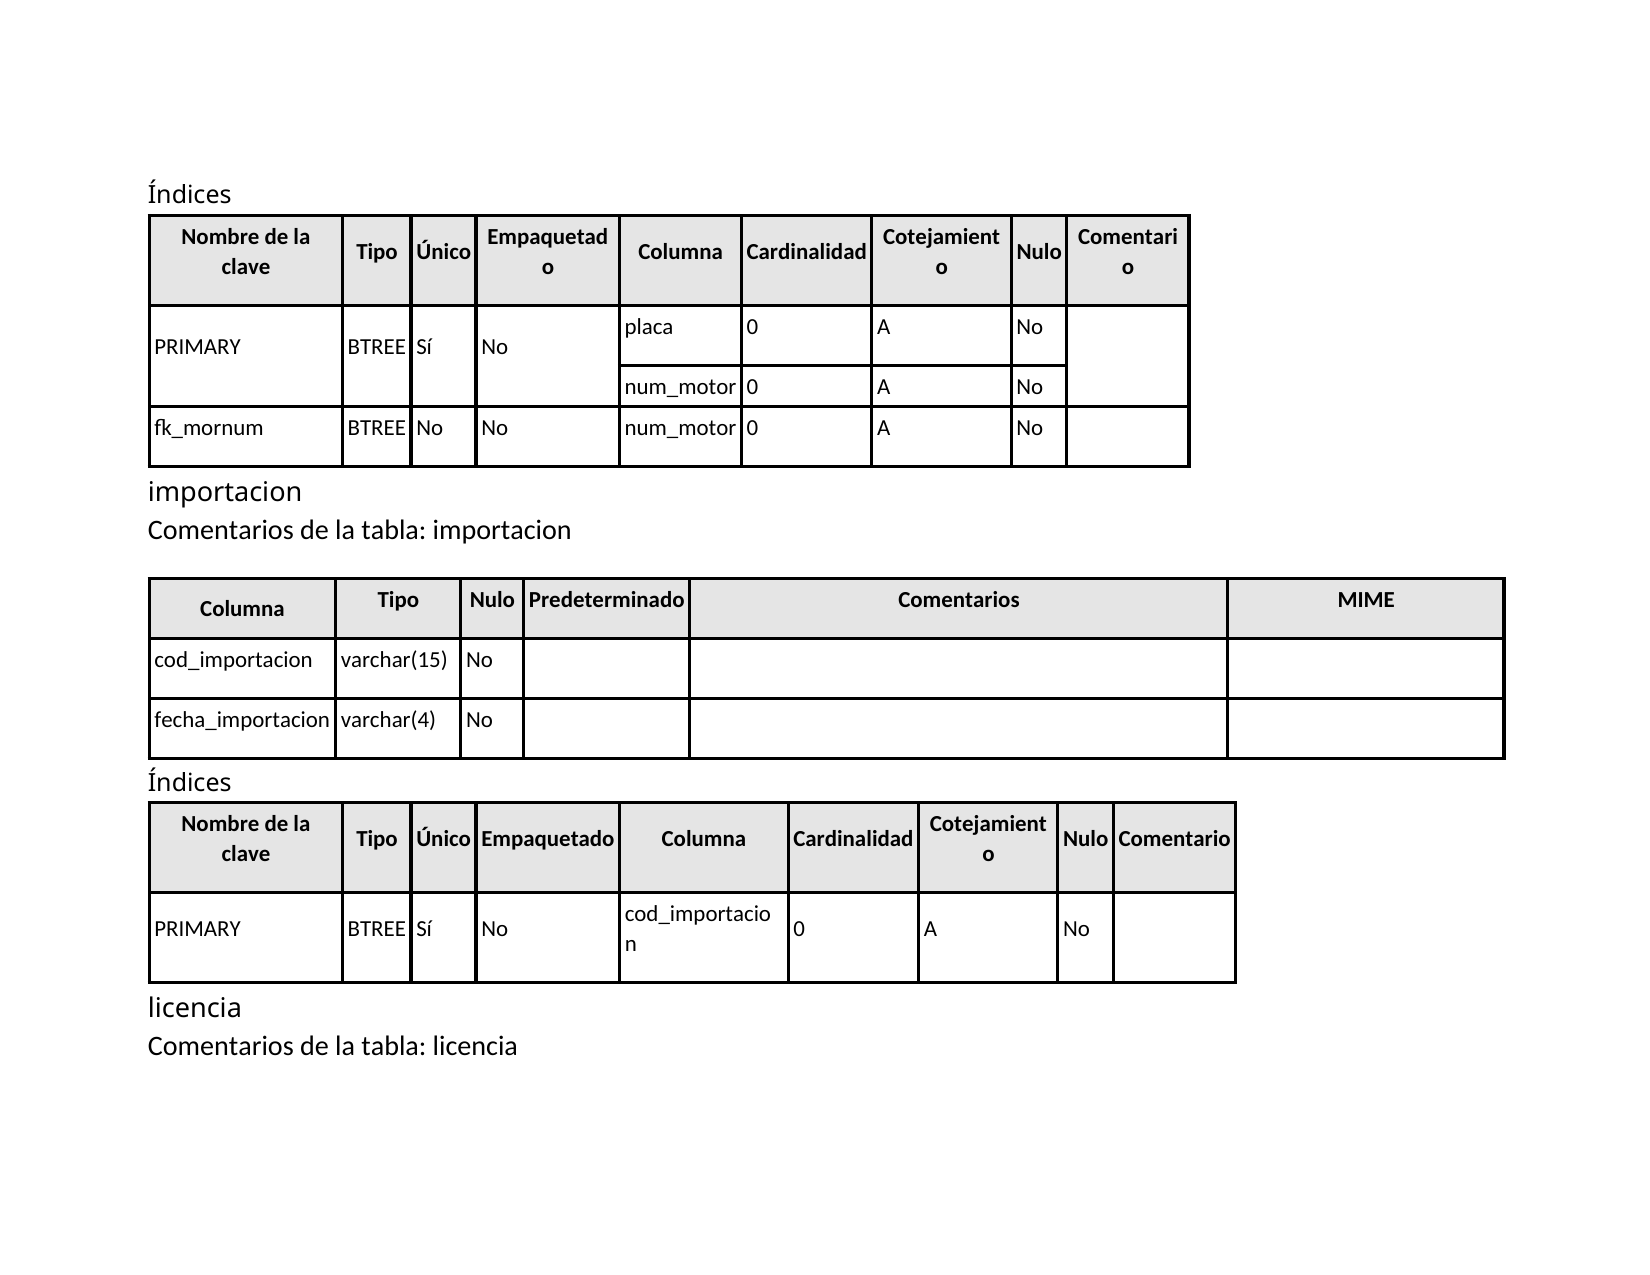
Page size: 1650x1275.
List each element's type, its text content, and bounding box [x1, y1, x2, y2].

table_header Tipo [344, 804, 409, 891]
table_header Columna [621, 217, 740, 304]
table_cell [525, 640, 688, 697]
table_cell No [462, 700, 522, 757]
table_cell BTREE [344, 307, 409, 405]
table_header Comentarios [691, 580, 1226, 637]
table_cell [1229, 700, 1502, 757]
table_header Cardinalidad [743, 217, 870, 304]
table_header Columna [151, 580, 334, 637]
table_cell No [478, 307, 618, 405]
table_header Nombre de la clave [151, 217, 341, 304]
table_cell 0 [790, 894, 917, 981]
table_cell fk_mornum [151, 408, 341, 465]
table_cell cod_importacion [151, 640, 334, 697]
table_cell No [1013, 307, 1065, 364]
table_cell num_motor [621, 408, 740, 465]
table_cell 0 [743, 367, 870, 405]
table_cell placa [621, 307, 740, 364]
table_cell No [1059, 894, 1112, 981]
table_cell num_motor [621, 367, 740, 405]
table_cell [1115, 894, 1234, 981]
table_header Columna [621, 804, 787, 891]
table_cell A [873, 367, 1010, 405]
table_header Tipo [337, 580, 459, 637]
table_cell [1229, 640, 1502, 697]
table_cell No [462, 640, 522, 697]
subtitle Índices [148, 177, 1502, 211]
table_cell BTREE [344, 408, 409, 465]
table_header Empaquetado [478, 804, 618, 891]
table_header Tipo [344, 217, 409, 304]
text Comentarios de la tabla: importacion [148, 512, 1502, 546]
table_header Predeterminado [525, 580, 688, 637]
table_cell A [873, 408, 1010, 465]
table_cell BTREE [344, 894, 409, 981]
table_header MIME [1229, 580, 1502, 637]
table_header Cardinalidad [790, 804, 917, 891]
table_cell [525, 700, 688, 757]
table_cell A [873, 307, 1010, 364]
table_cell [1068, 408, 1187, 465]
subtitle importacion [148, 472, 1502, 509]
table_header Comentario [1068, 217, 1187, 304]
table_cell Sí [413, 307, 474, 405]
table_header Nulo [1059, 804, 1112, 891]
table_cell A [920, 894, 1056, 981]
table_cell varchar(15) [337, 640, 459, 697]
table_cell fecha_importacion [151, 700, 334, 757]
table_header Nombre de la clave [151, 804, 341, 891]
table_cell PRIMARY [151, 307, 341, 405]
table_header Nulo [462, 580, 522, 637]
table_cell cod_importacion [621, 894, 787, 981]
table_header Único [413, 217, 474, 304]
table_header Comentario [1115, 804, 1234, 891]
table_header Nulo [1013, 217, 1065, 304]
subtitle licencia [148, 988, 1502, 1025]
table_header Empaquetado [478, 217, 618, 304]
table_header Cotejamiento [873, 217, 1010, 304]
table_cell No [478, 894, 618, 981]
table_cell 0 [743, 307, 870, 364]
table_cell No [1013, 367, 1065, 405]
table_cell No [413, 408, 474, 465]
table_header Único [413, 804, 474, 891]
table_cell [1068, 307, 1187, 405]
table_cell 0 [743, 408, 870, 465]
table_cell varchar(4) [337, 700, 459, 757]
subtitle Índices [148, 764, 1502, 798]
table_cell PRIMARY [151, 894, 341, 981]
table_cell [691, 640, 1226, 697]
table_cell No [478, 408, 618, 465]
table_cell Sí [413, 894, 474, 981]
table_cell [691, 700, 1226, 757]
table_header Cotejamiento [920, 804, 1056, 891]
table_cell No [1013, 408, 1065, 465]
text Comentarios de la tabla: licencia [148, 1028, 1502, 1063]
